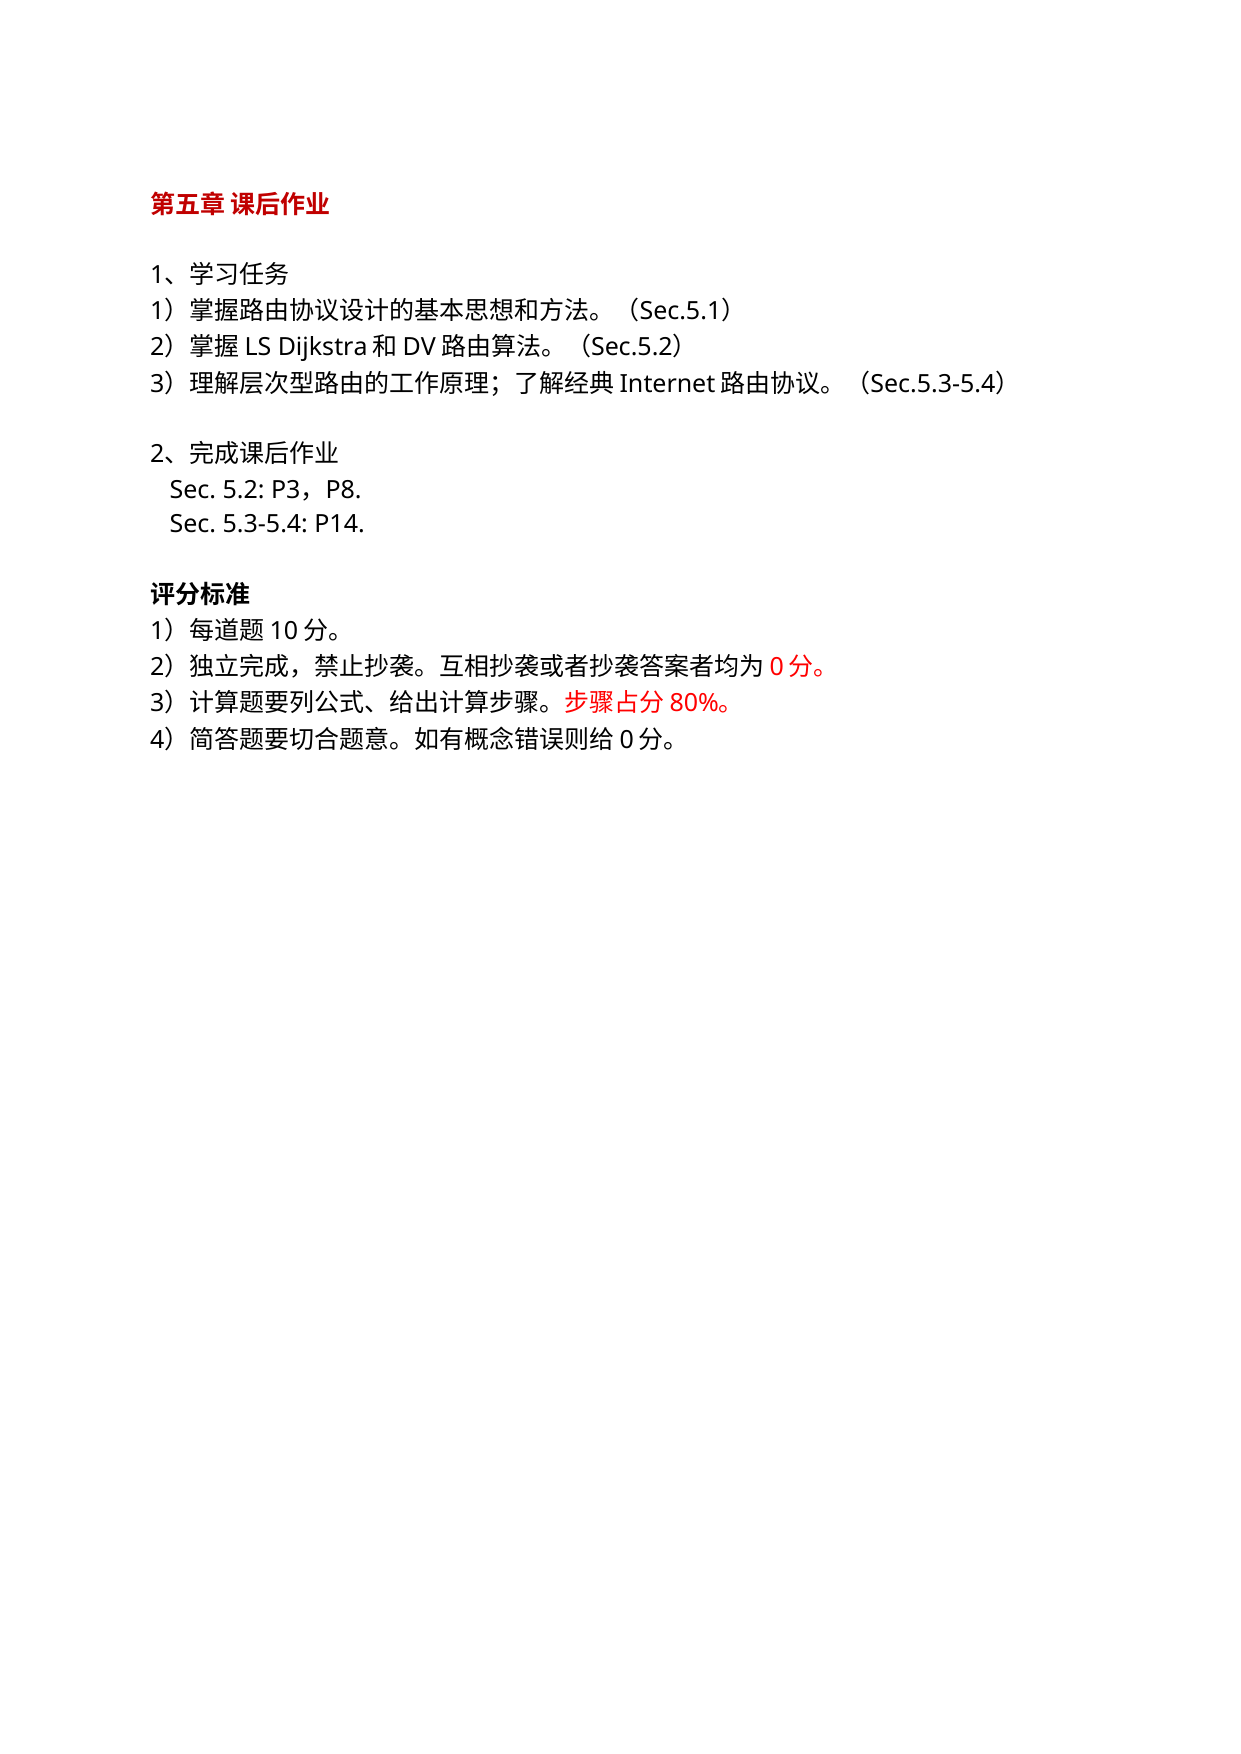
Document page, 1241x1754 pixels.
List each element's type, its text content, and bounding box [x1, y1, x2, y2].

text 1、学习任务 [150, 220, 1090, 291]
text 1）掌握路由协议设计的基本思想和方法。（Sec.5.1） [150, 291, 1090, 327]
text 3）计算题要列公式、给出计算步骤。步骤占分80%。 [150, 683, 1090, 719]
text 2）独立完成，禁止抄袭。互相抄袭或者抄袭答案者均为0分。 [150, 647, 1090, 683]
text 评分标准 [150, 574, 1090, 610]
text 4）简答题要切合题意。如有概念错误则给0分。 [150, 719, 1090, 755]
text 3）理解层次型路由的工作原理；了解经典Internet路由协议。（Sec.5.3-5.4） [150, 363, 1090, 399]
text 第五章 课后作业 [150, 184, 1090, 220]
text 2、完成课后作业 [150, 433, 1090, 470]
text Sec. 5.3-5.4: P14. [150, 506, 1090, 540]
text 2）掌握LS Dijkstra和DV路由算法。（Sec.5.2） [150, 327, 1090, 363]
text 1）每道题10分。 [150, 610, 1090, 647]
text Sec. 5.2: P3，P8. [150, 470, 1090, 506]
